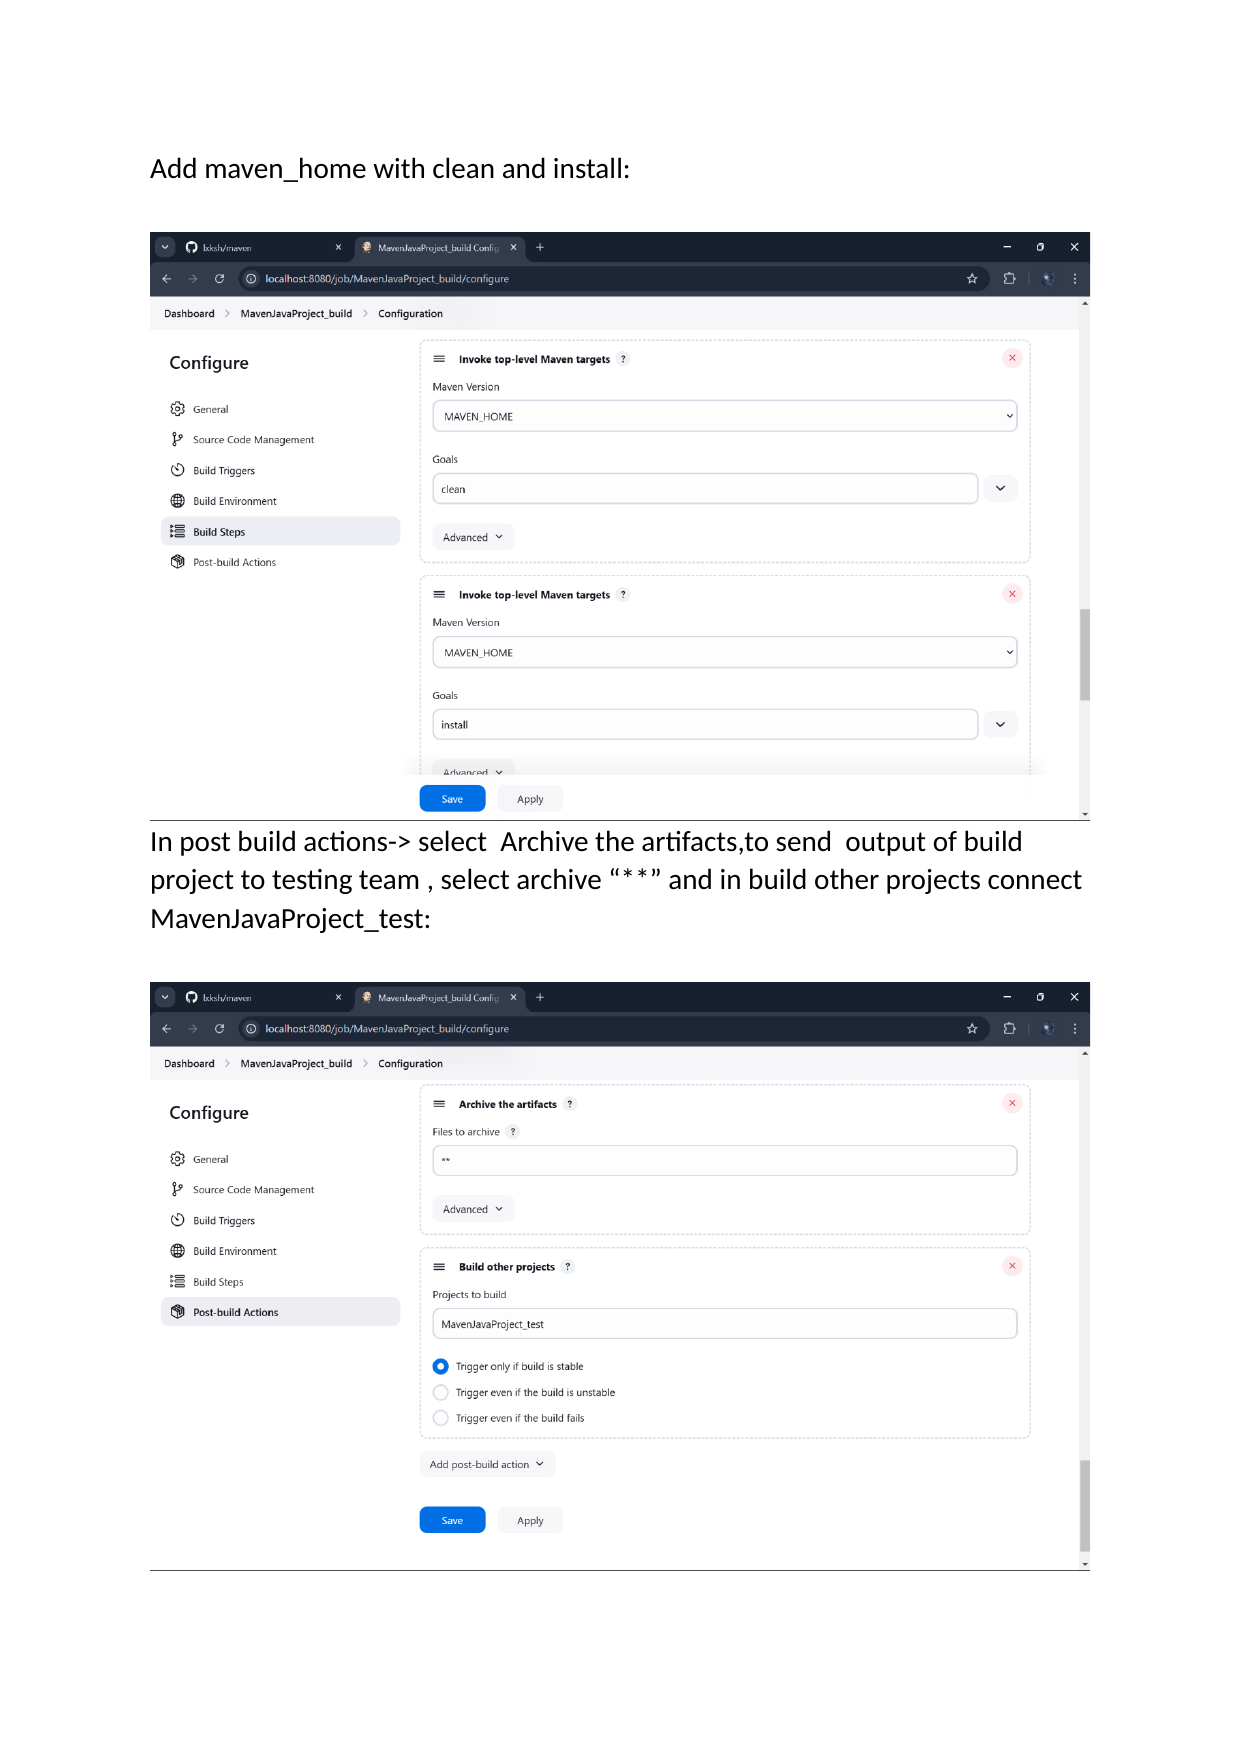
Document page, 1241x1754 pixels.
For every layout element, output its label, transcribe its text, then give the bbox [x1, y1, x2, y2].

picture [150, 232, 1091, 821]
picture [150, 982, 1091, 1571]
text Add maven_home with clean and install:In post build actions-> select Archive the artifacts,to send output of build project to testing team , select archive “**” and in build other projects connect MavenJavaProject_test:Create a new freestyle project test :We can mention git repository as None:Add Build Steps and copy artifacts from build project:Select Invoke top _ level Maven targets and add test in Goals:In post build actions -> select Archive the artifacts: [150, 821, 1090, 982]
text Add maven_home with clean and install:In post build actions-> select Archive the artifacts,to send output of build project to testing team , select archive “**” and in build other projects connect MavenJavaProject_test:Create a new freestyle project test :We can mention git repository as None:Add Build Steps and copy artifacts from build project:Select Invoke top _ level Maven targets and add test in Goals:In post build actions -> select Archive the artifacts: [150, 150, 1090, 232]
